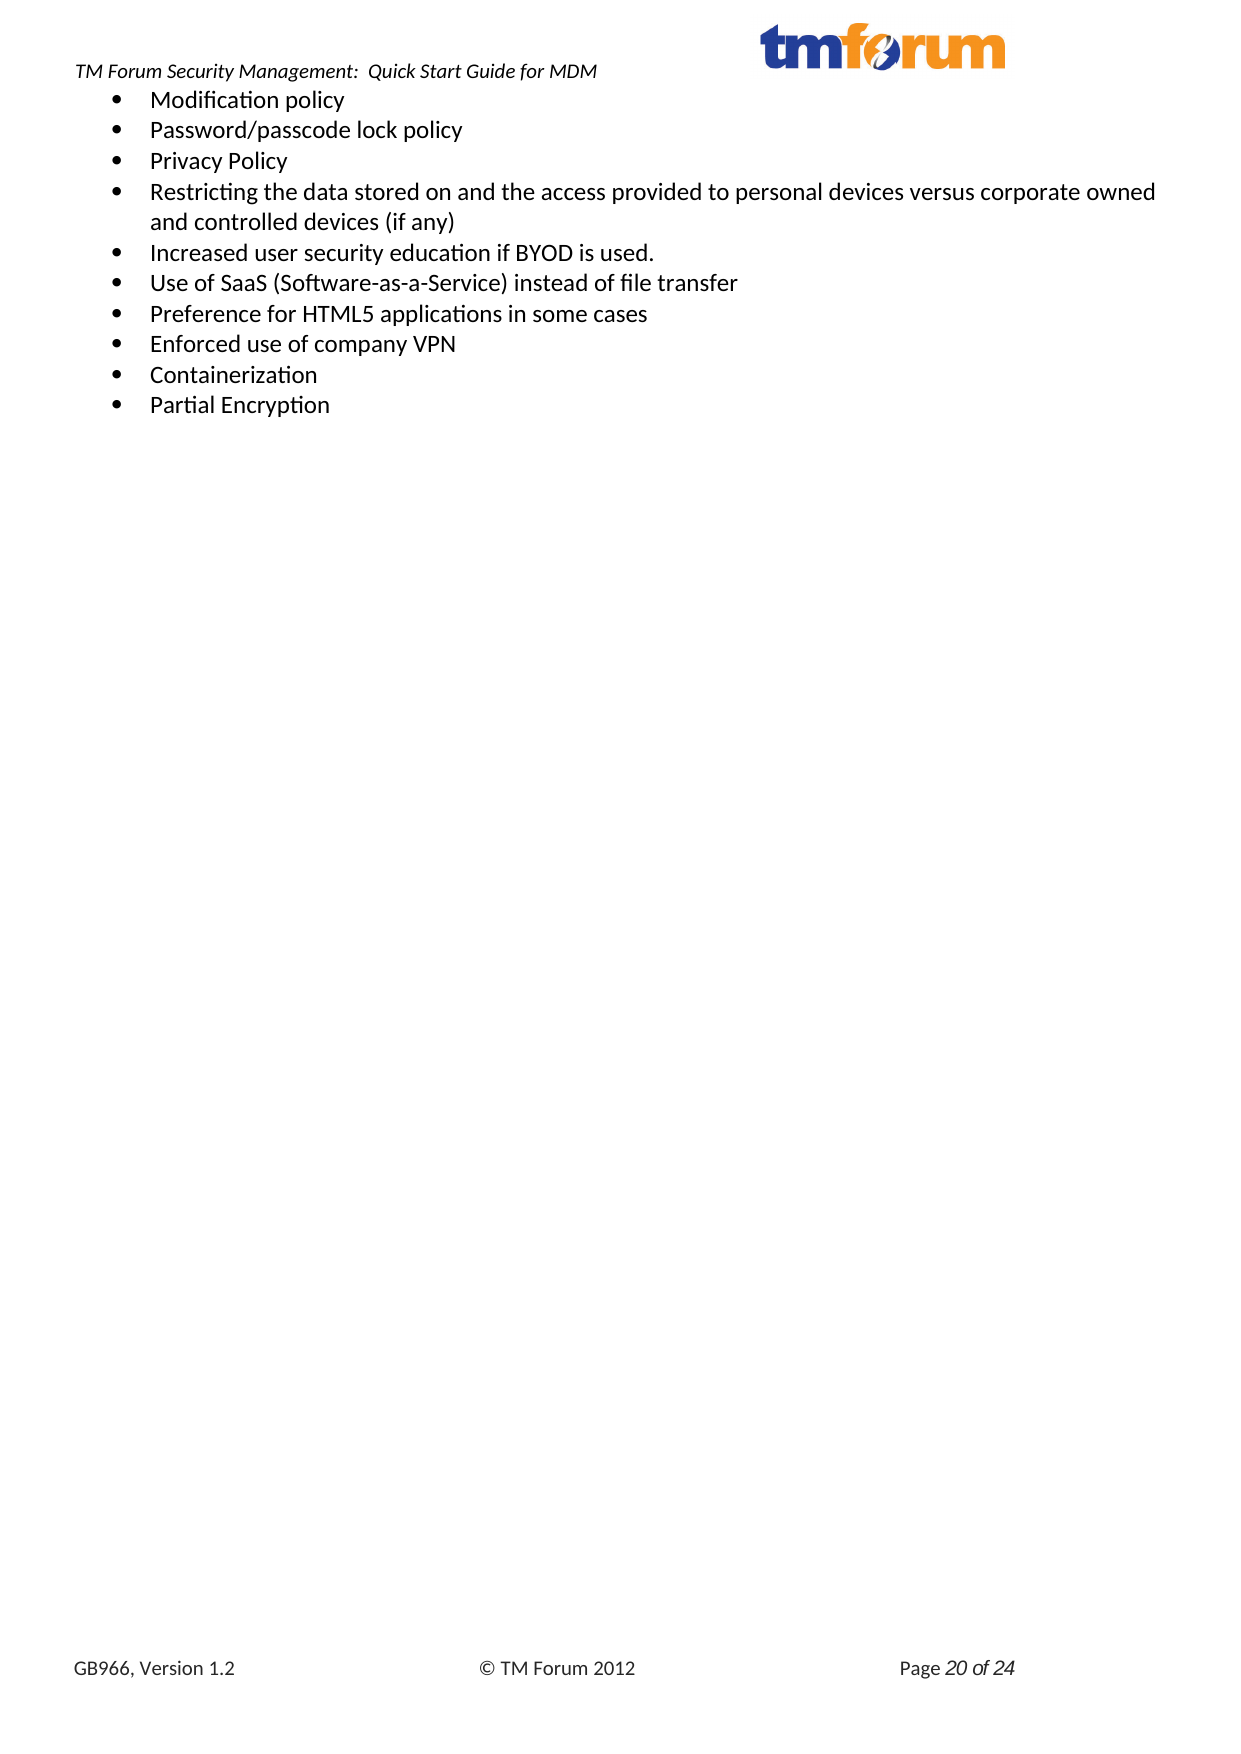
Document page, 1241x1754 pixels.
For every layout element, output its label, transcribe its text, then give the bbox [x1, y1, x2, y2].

list Restricting the data stored on and the access provided to personal devices versus corporate owned and controlled devices (if any) [112, 176, 1165, 237]
list Containerization [112, 359, 1165, 389]
list Use of SaaS (Software-as-a-Service) instead of file transfer [112, 267, 1165, 298]
list Enforced use of company VPN [112, 328, 1165, 359]
list Password/passcode lock policy [112, 114, 1165, 145]
list Increased user security education if BYOD is used. [112, 237, 1165, 267]
list Preference for HTML5 applications in some cases [112, 298, 1165, 328]
list Partial Encryption [112, 389, 1165, 420]
text  Modification policy [112, 84, 1165, 114]
picture [749, 14, 1016, 79]
list Privacy Policy [112, 145, 1165, 176]
